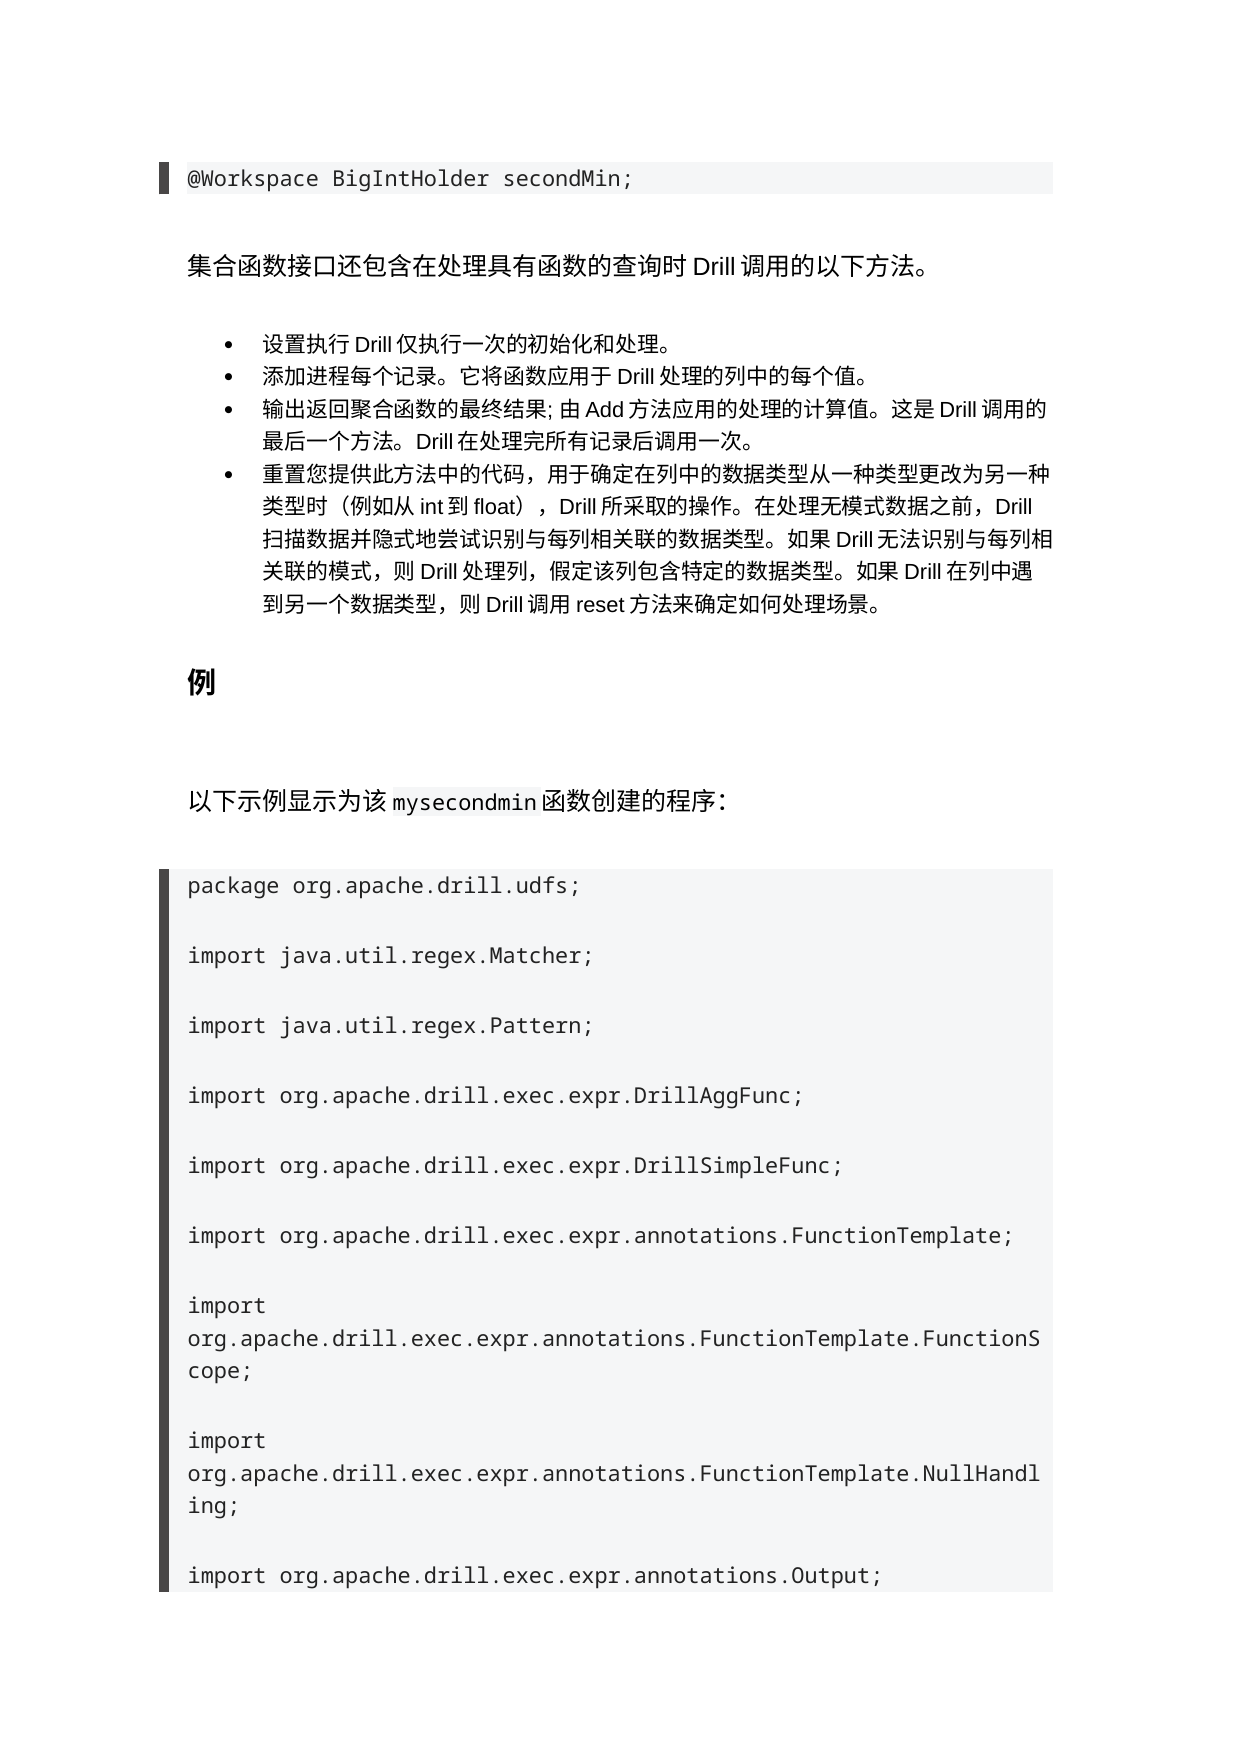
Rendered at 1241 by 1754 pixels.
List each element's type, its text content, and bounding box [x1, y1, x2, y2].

list 输出返回聚合函数的最终结果; 由Add方法应用的处理的计算值。这是Drill调用的最后一个方法。Drill在处理完所有记录后调用一次。 [225, 391, 1053, 456]
text import org.apache.drill.exec.expr.annotations.FunctionTemplate; [169, 1219, 1053, 1252]
list 重置您提供此方法中的代码，用于确定在列中的数据类型从一种类型更改为另一种类型时（例如从int到float），Drill所采取的操作。在处理无模式数据之前，Drill扫描数据并隐式地尝试识别与每列相关联的数据类型。如果Drill无法识别与每列相关联的模式，则Drill处理列，假定该列包含特定的数据类型。如果Drill在列中遇到另一个数据类型，则Drill调用reset方法来确定如何处理场景。 [225, 456, 1053, 619]
text import org.apache.drill.exec.expr.DrillAggFunc; [169, 1079, 1053, 1112]
text @Workspace BigIntHolder secondMin; [187, 162, 1053, 194]
list 设置执行Drill仅执行一次的初始化和处理。 [225, 326, 1053, 359]
list 添加进程每个记录。它将函数应用于Drill处理的列中的每个值。 [225, 359, 1053, 391]
text import java.util.regex.Matcher; [169, 939, 1053, 972]
text 集合函数接口还包含在处理具有函数的查询时Drill调用的以下方法。 [187, 232, 1053, 297]
text package org.apache.drill.udfs; [169, 869, 1053, 902]
text import org.apache.drill.exec.expr.annotations.FunctionTemplate.NullHandling; [169, 1424, 1053, 1522]
text import org.apache.drill.exec.expr.DrillSimpleFunc; [169, 1149, 1053, 1182]
text 以下示例显示为该mysecondmin函数创建的程序： [187, 767, 1053, 832]
subtitle 例 [187, 648, 1053, 713]
text import org.apache.drill.exec.expr.annotations.Output; [169, 1559, 1053, 1592]
text import org.apache.drill.exec.expr.annotations.FunctionTemplate.FunctionScope; [169, 1289, 1053, 1387]
text import java.util.regex.Pattern; [169, 1009, 1053, 1042]
